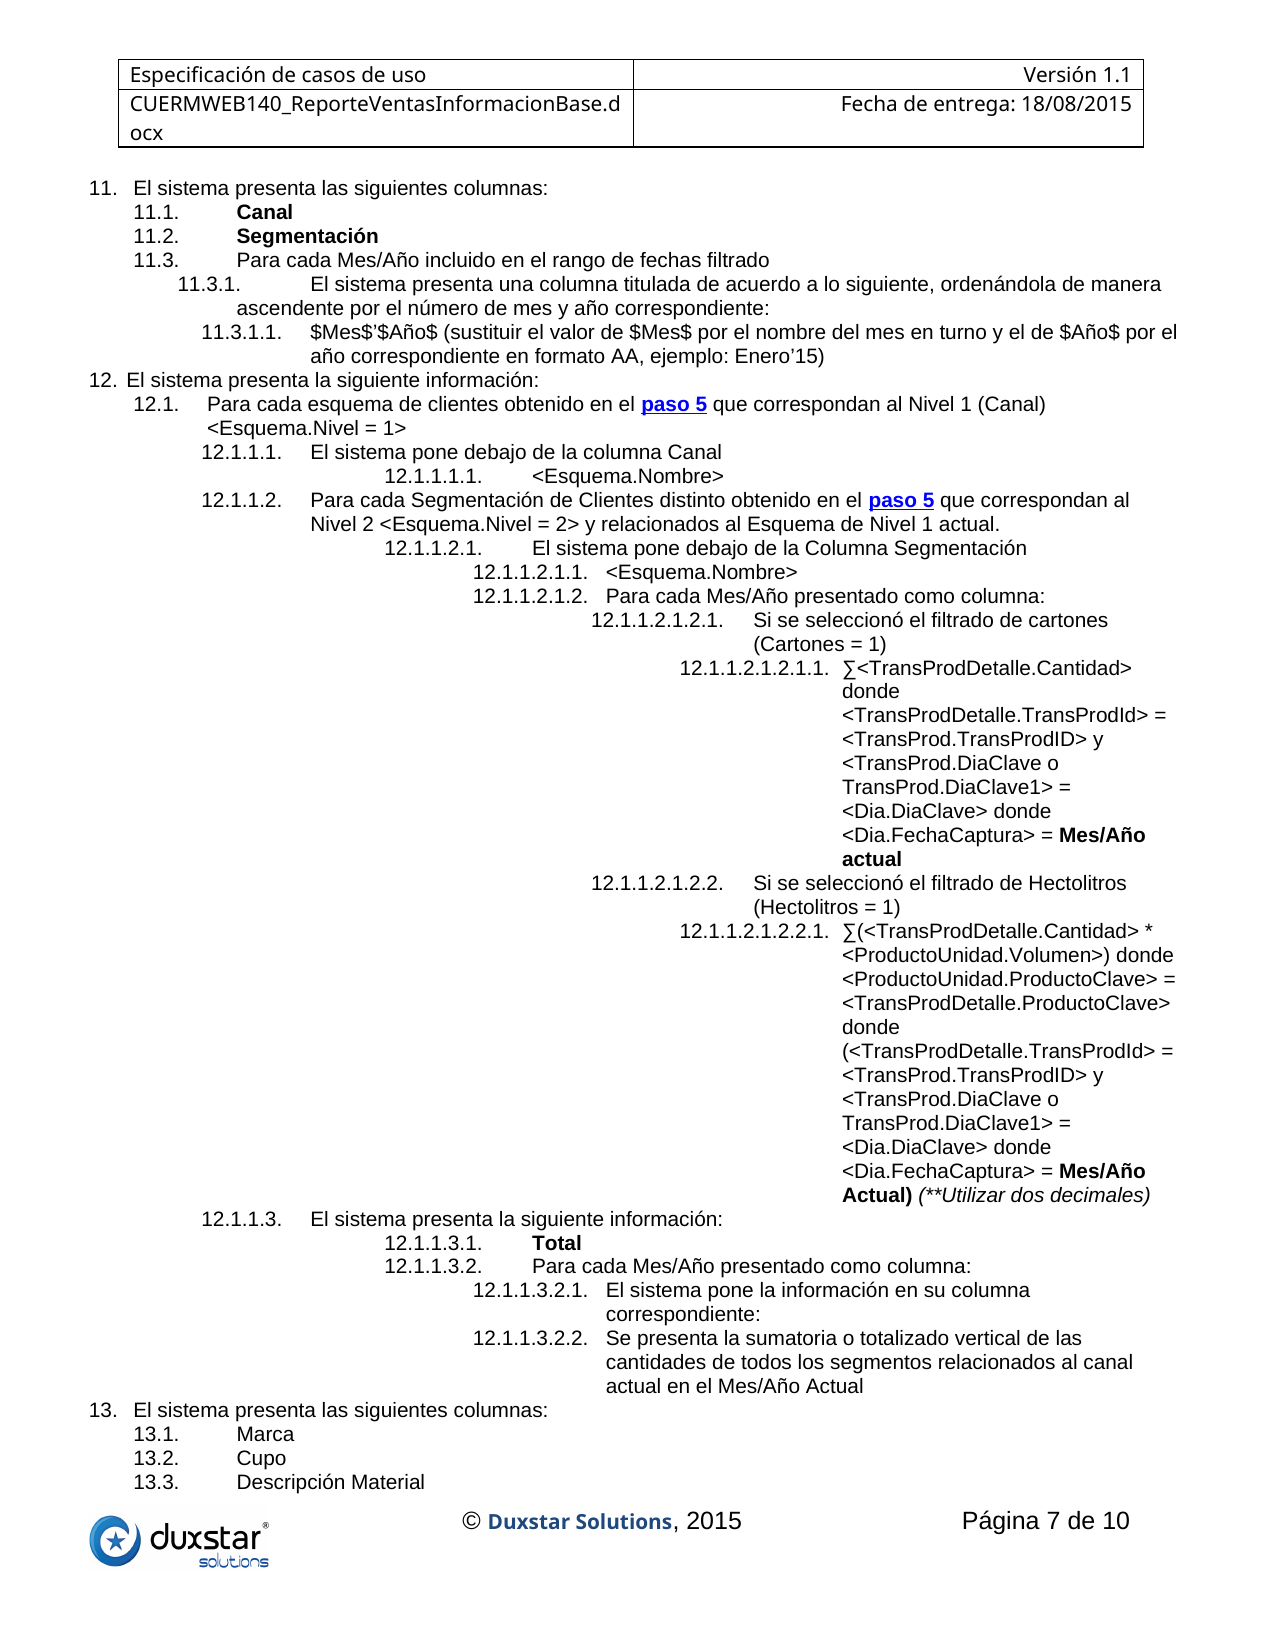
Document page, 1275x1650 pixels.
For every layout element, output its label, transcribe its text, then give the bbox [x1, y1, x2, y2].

list El sistema pone debajo de la columna Canal [201, 440, 1181, 464]
list Para cada Mes/Año presentado como columna: [473, 583, 1181, 607]
list Descripción Material [133, 1470, 1181, 1494]
list Para cada esquema de clientes obtenido en el paso 5 que correspondan al Nivel 1 (Canal) <Esquema.Nivel = 1> [133, 392, 1181, 440]
list <Esquema.Nombre> [473, 559, 1181, 583]
list ∑(<TransProdDetalle.Cantidad> * <ProductoUnidad.Volumen>) donde <ProductoUnidad.ProductoClave> = <TransProdDetalle.ProductoClave> donde (<TransProdDetalle.TransProdId> = <TransProd.TransProdID> y <TransProd.DiaClave o TransProd.DiaClave1> = <Dia.DiaClave> donde <Dia.FechaCaptura> = Mes/Año Actual) (**Utilizar dos decimales) [679, 919, 1181, 1206]
list Si se seleccionó el filtrado de Hectolitros (Hectolitros = 1) [591, 871, 1181, 919]
list El sistema pone debajo de la Columna Segmentación [384, 536, 1181, 559]
list Si se seleccionó el filtrado de cartones (Cartones = 1) [591, 607, 1181, 655]
list El sistema presenta una columna titulada de acuerdo a lo siguiente, ordenándola de manera ascendente por el número de mes y año correspondiente: [177, 272, 1181, 320]
list El sistema presenta las siguientes columnas: [89, 176, 1181, 200]
list El sistema presenta las siguientes columnas: [89, 1398, 1181, 1422]
list Para cada Mes/Año presentado como columna: [384, 1254, 1181, 1278]
list El sistema pone la información en su columna correspondiente: [473, 1278, 1181, 1326]
list Segmentación [133, 224, 1181, 248]
list Canal [133, 200, 1181, 224]
list El sistema presenta la siguiente información: [89, 368, 1181, 392]
list Marca [133, 1422, 1181, 1446]
list Para cada Mes/Año incluido en el rango de fechas filtrado [133, 248, 1181, 272]
list <Esquema.Nombre> [384, 464, 1181, 488]
list Total [384, 1230, 1181, 1254]
list Para cada Segmentación de Clientes distinto obtenido en el paso 5 que correspondan al Nivel 2 <Esquema.Nivel = 2> y relacionados al Esquema de Nivel 1 actual. [201, 488, 1181, 536]
list $Mes$’$Año$ (sustituir el valor de $Mes$ por el nombre del mes en turno y el de $Año$ por el año correspondiente en formato AA, ejemplo: Enero’15) [201, 320, 1181, 368]
list ∑<TransProdDetalle.Cantidad> donde <TransProdDetalle.TransProdId> = <TransProd.TransProdID> y <TransProd.DiaClave o TransProd.DiaClave1> = <Dia.DiaClave> donde <Dia.FechaCaptura> = Mes/Año actual [679, 655, 1181, 871]
picture [89, 1506, 269, 1571]
list Cupo [133, 1446, 1181, 1470]
list Se presenta la sumatoria o totalizado vertical de las cantidades de todos los segmentos relacionados al canal actual en el Mes/Año Actual [473, 1326, 1181, 1398]
list El sistema presenta la siguiente información: [201, 1206, 1181, 1230]
